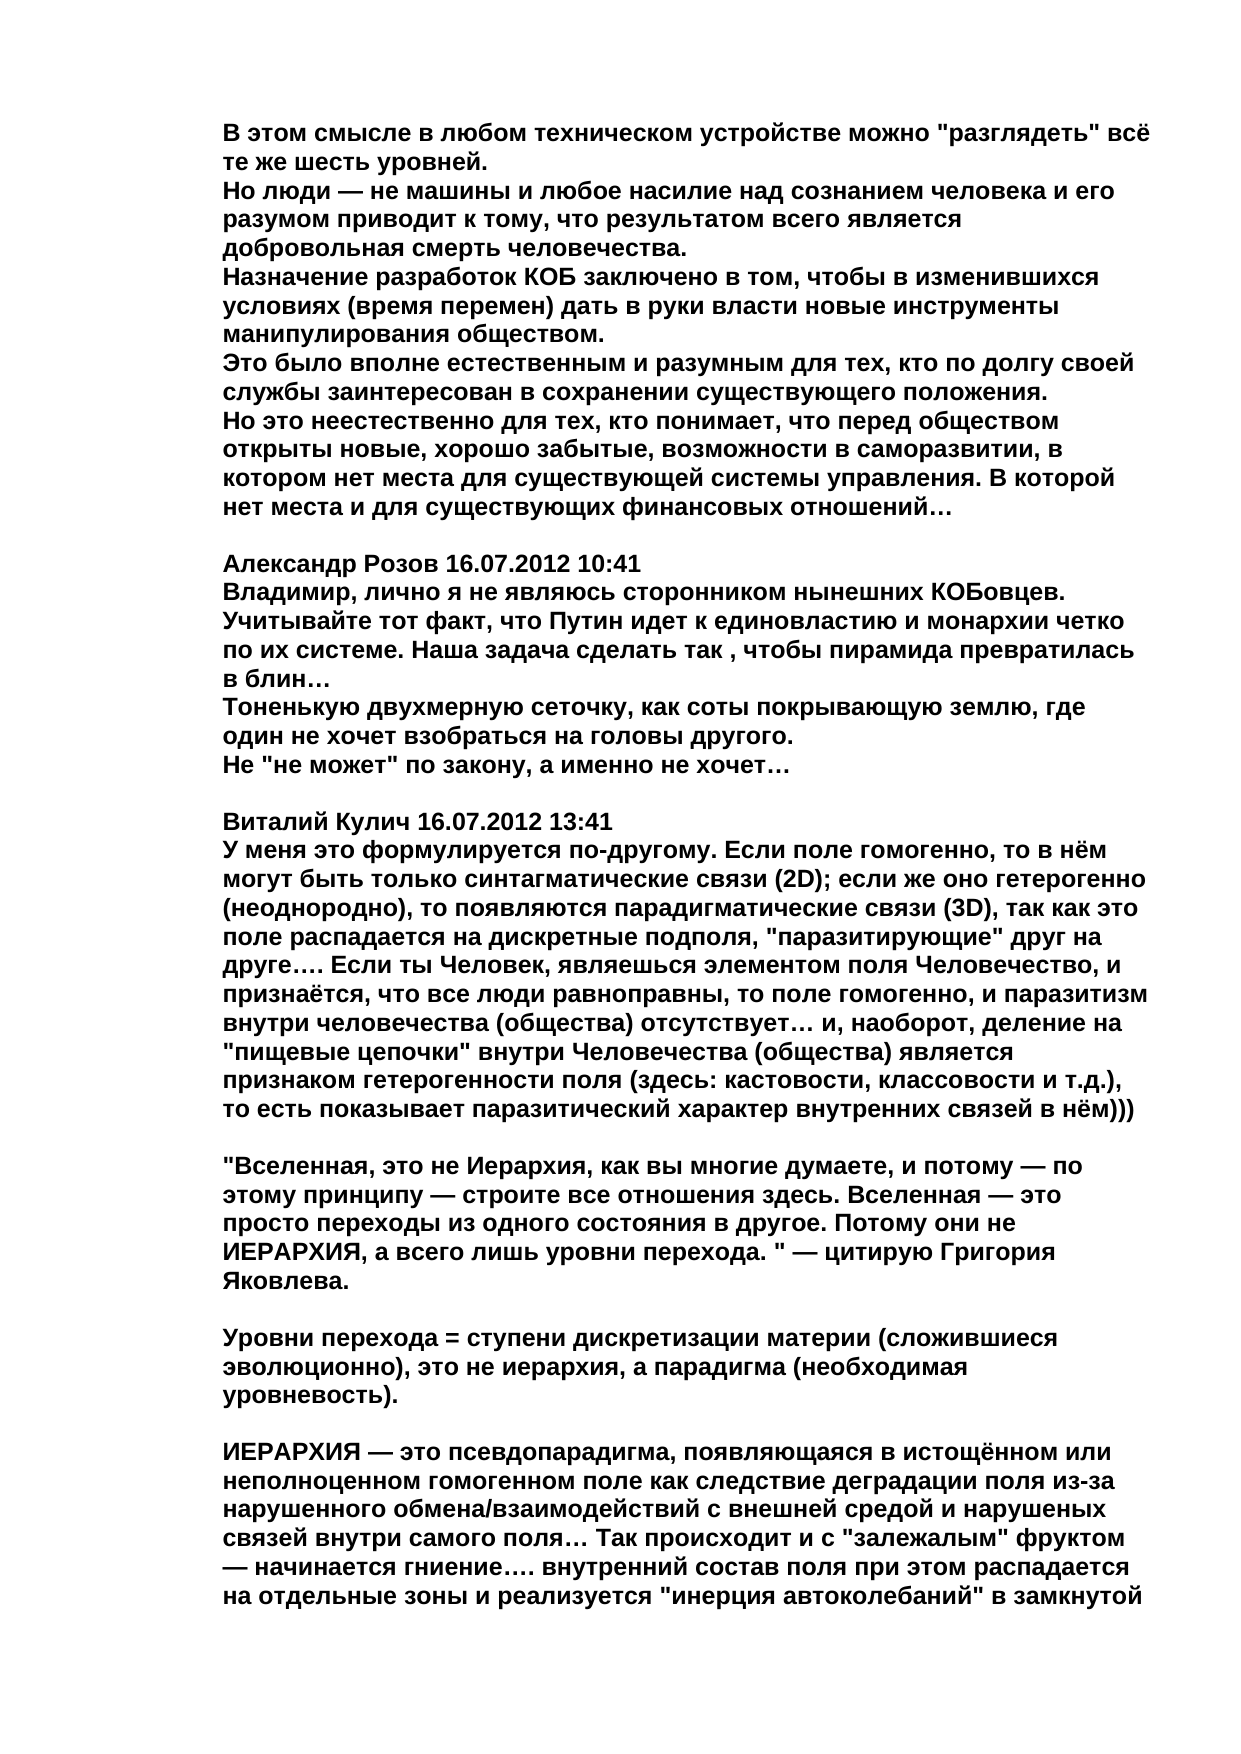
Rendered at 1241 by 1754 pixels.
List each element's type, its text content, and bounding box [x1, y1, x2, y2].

text Виталий Кулич 16.07.2012 13:41 [222, 807, 1152, 835]
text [222, 1437, 1152, 1609]
text У меня это формулируется по-другому. Если поле гомогенно, то в нём могут быть только синтагматические связи (2D); если же оно гетерогенно (неоднородно), то появляются парадигматические связи (3D), так как это поле распадается на дискретные подполя, "паразитирующие" друг на друге…. Если ты Человек, являешься элементом поля Человечество, и признаётся, что все люди равноправны, то поле гомогенно, и паразитизм внутри человечества (общества) отсутствует… и, наоборот, деление на "пищевые цепочки" внутри Человечества (общества) является признаком гетерогенности поля (здесь: кастовости, классовости и т.д.), то есть показывает паразитический характер внутренних связей в нём))) [222, 835, 1152, 1123]
text Александр Розов 16.07.2012 10:41 [222, 549, 1152, 577]
text Но люди — не машины и любое насилие над сознанием человека и его разумом приводит к тому, что результатом всего является добровольная смерть человечества. [222, 176, 1152, 262]
text Уровни перехода = ступени дискретизации материи (сложившиеся эволюционно), это не иерархия, а парадигма (необходимая уровневость). [222, 1323, 1152, 1409]
text Но это неестественно для тех, кто понимает, что перед обществом открыты новые, хорошо забытые, возможности в саморазвитии, в котором нет места для существующей системы управления. В которой нет места и для существующих финансовых отношений… [222, 406, 1152, 521]
text В этом смысле в любом техническом устройстве можно "разглядеть" всё те же шесть уровней. [222, 118, 1152, 176]
text Не "не может" по закону, а именно не хочет… [222, 750, 1152, 779]
text Назначение разработок КОБ заключено в том, чтобы в изменившихся условиях (время перемен) дать в руки власти новые инструменты манипулирования обществом. [222, 262, 1152, 348]
text Тоненькую двухмерную сеточку, как соты покрывающую землю, где один не хочет взобраться на головы другого. [222, 692, 1152, 750]
text Владимир, лично я не являюсь сторонником нынешних КОБовцев. Учитывайте тот факт, что Путин идет к единовластию и монархии четко по их системе. Наша задача сделать так , чтобы пирамида превратилась в блин… [222, 577, 1152, 692]
text "Вселенная, это не Иерархия, как вы многие думаете, и потому — по этому принципу — строите все отношения здесь. Вселенная — это просто переходы из одного состояния в другое. Потому они не ИЕРАРХИЯ, а всего лишь уровни перехода. " — цитирую Григория Яковлева. [222, 1151, 1152, 1295]
text Это было вполне естественным и разумным для тех, кто по долгу своей службы заинтересован в сохранении существующего положения. [222, 348, 1152, 406]
